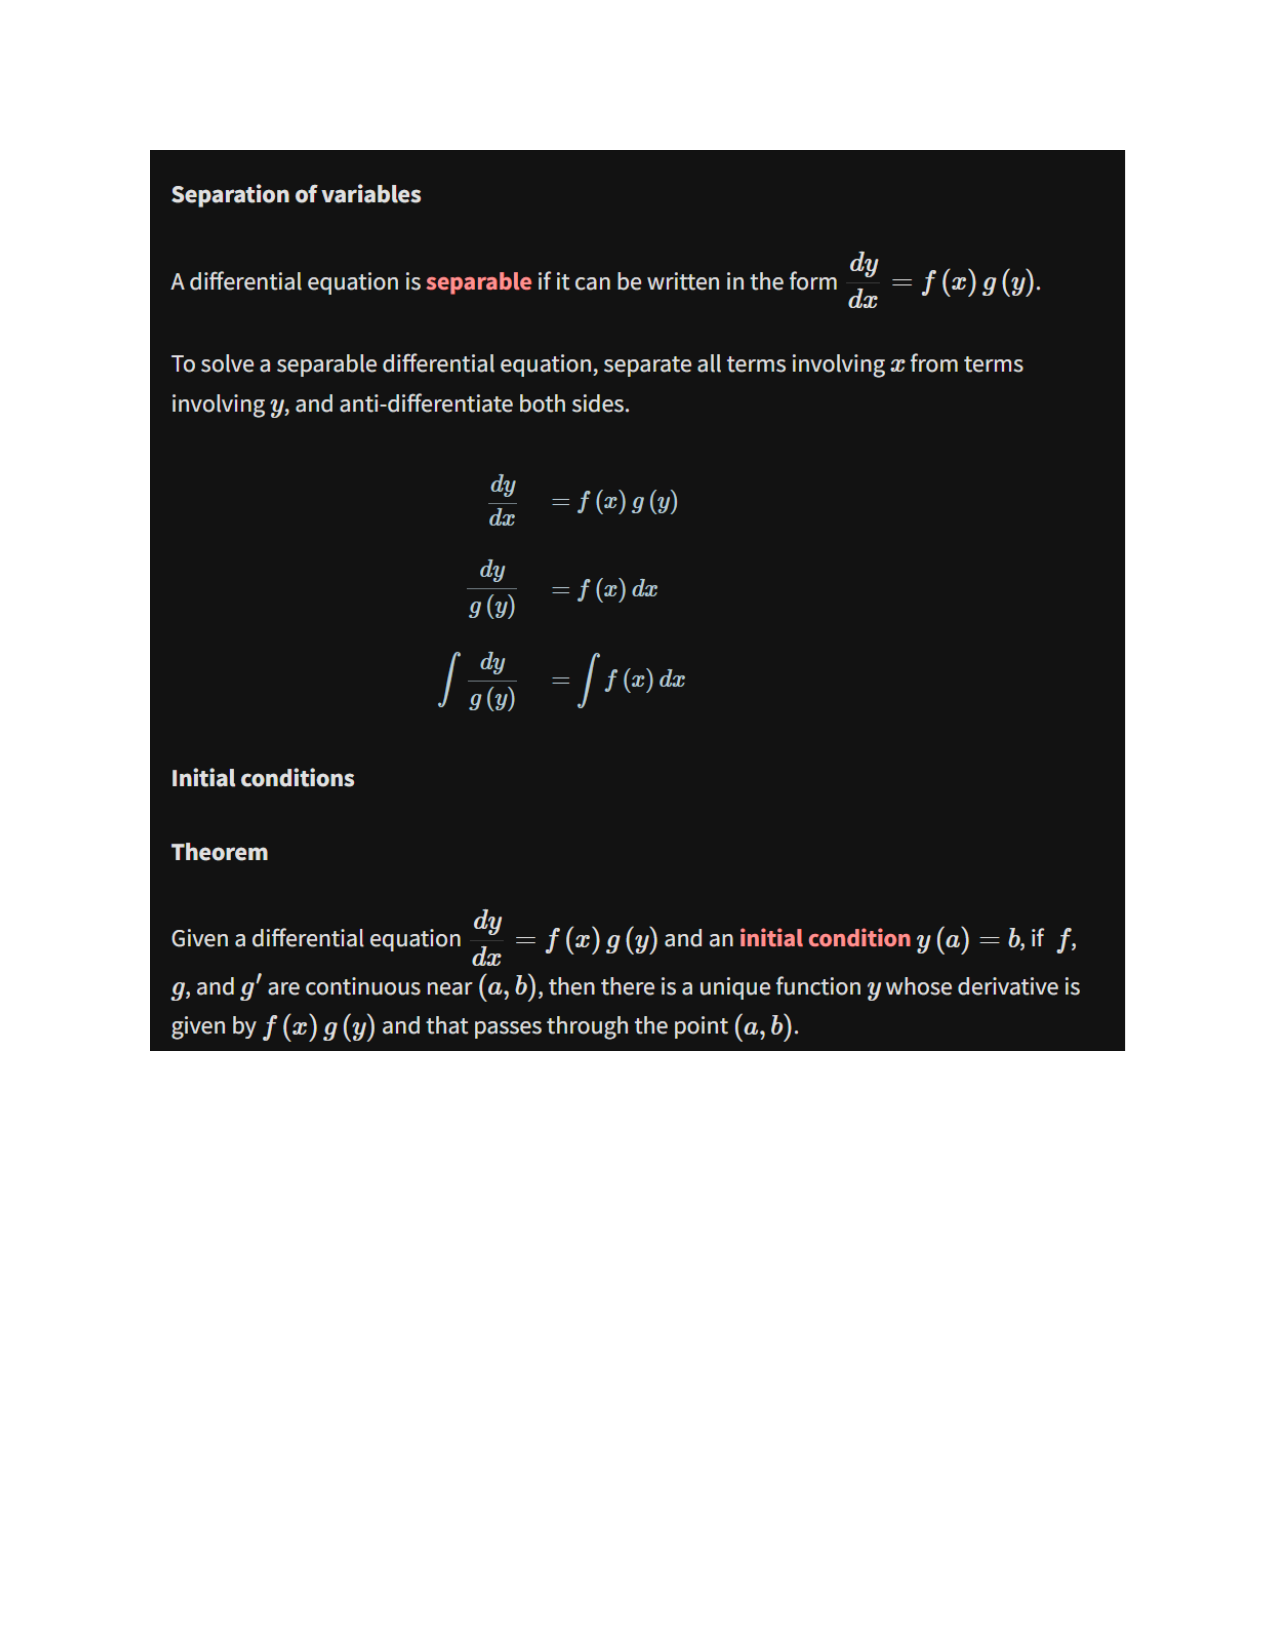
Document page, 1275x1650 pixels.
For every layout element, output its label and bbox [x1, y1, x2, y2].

picture [150, 150, 1125, 1051]
